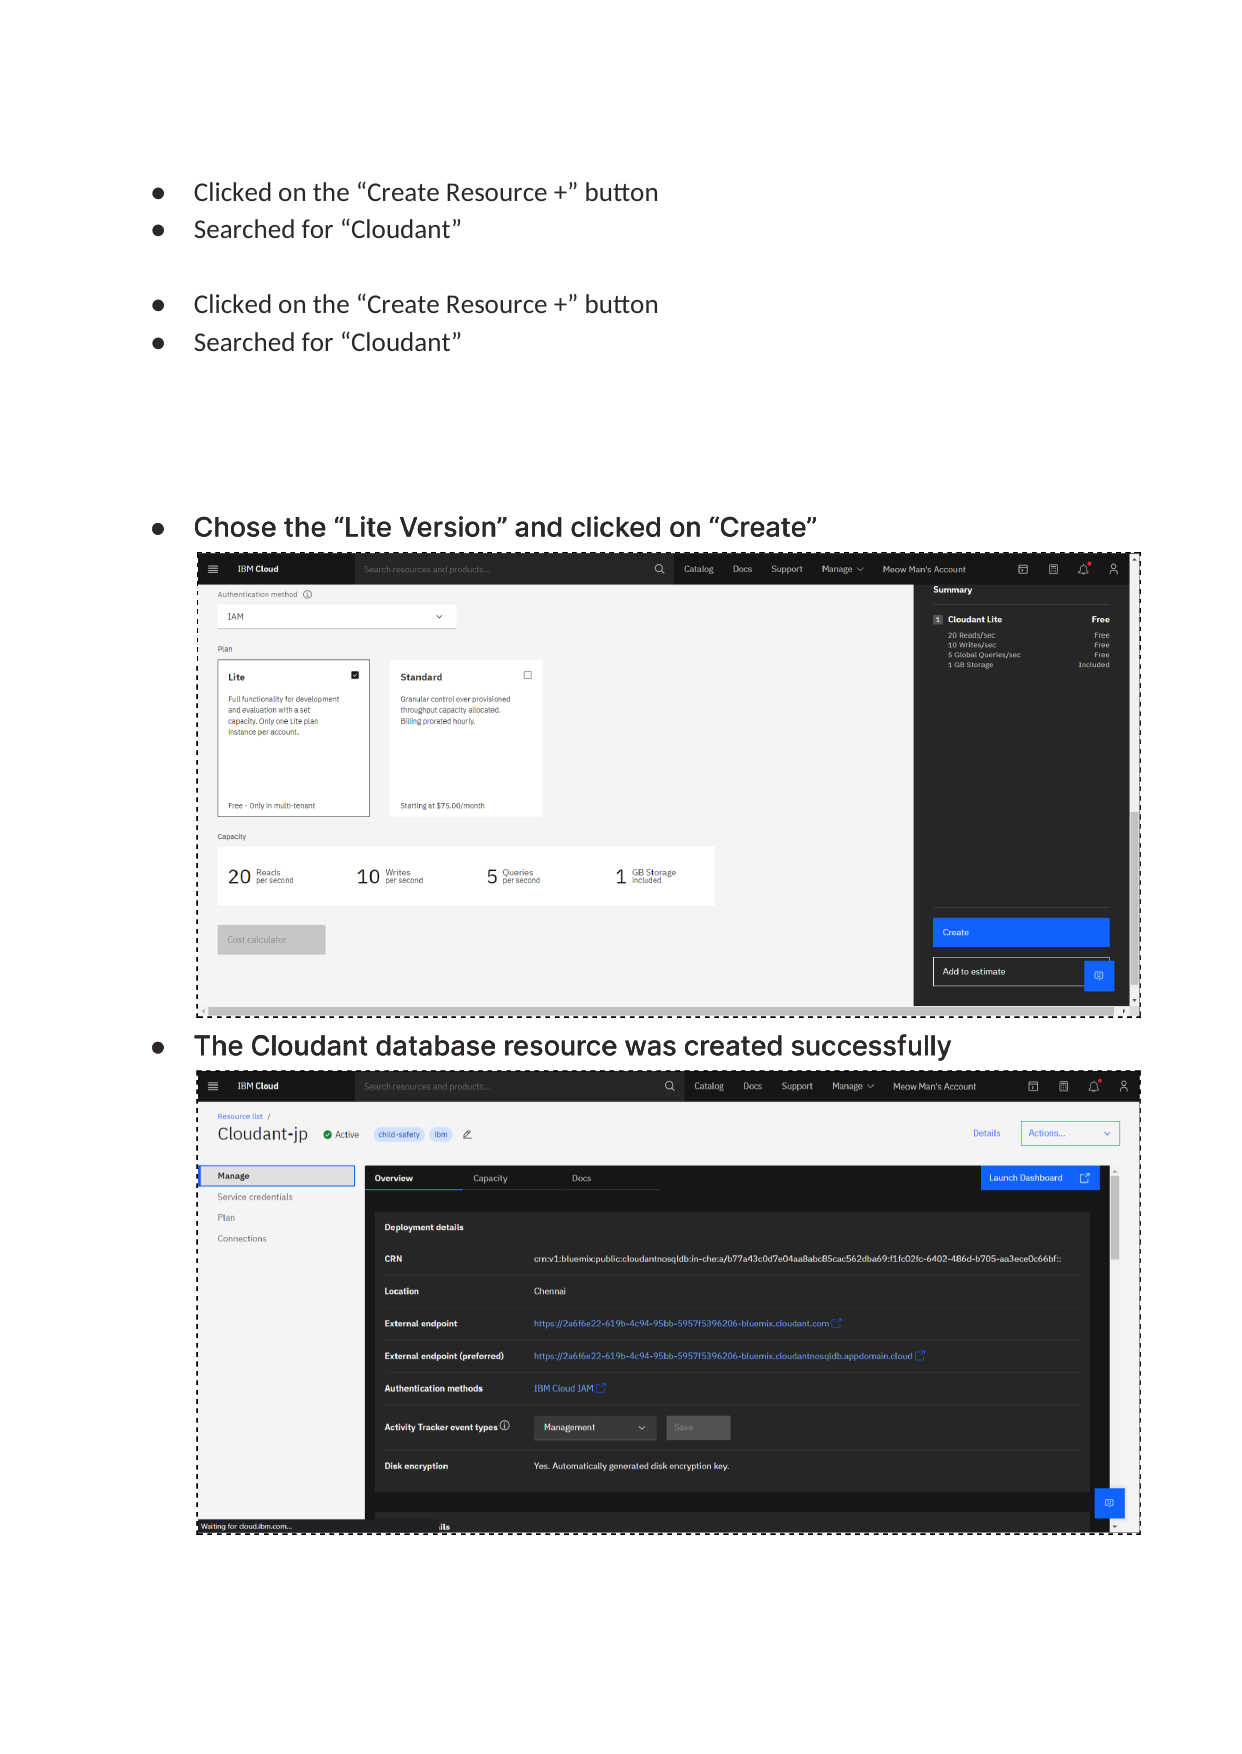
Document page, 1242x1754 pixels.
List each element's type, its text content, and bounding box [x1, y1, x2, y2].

list Searched for “Cloudant” [150, 325, 1091, 358]
list Searched for “Cloudant” [150, 212, 1091, 246]
list Clicked on the “Create Resource +” button [150, 287, 1091, 321]
list Clicked on the “Create Resource +” button [150, 175, 1091, 208]
picture [151, 515, 1141, 1535]
